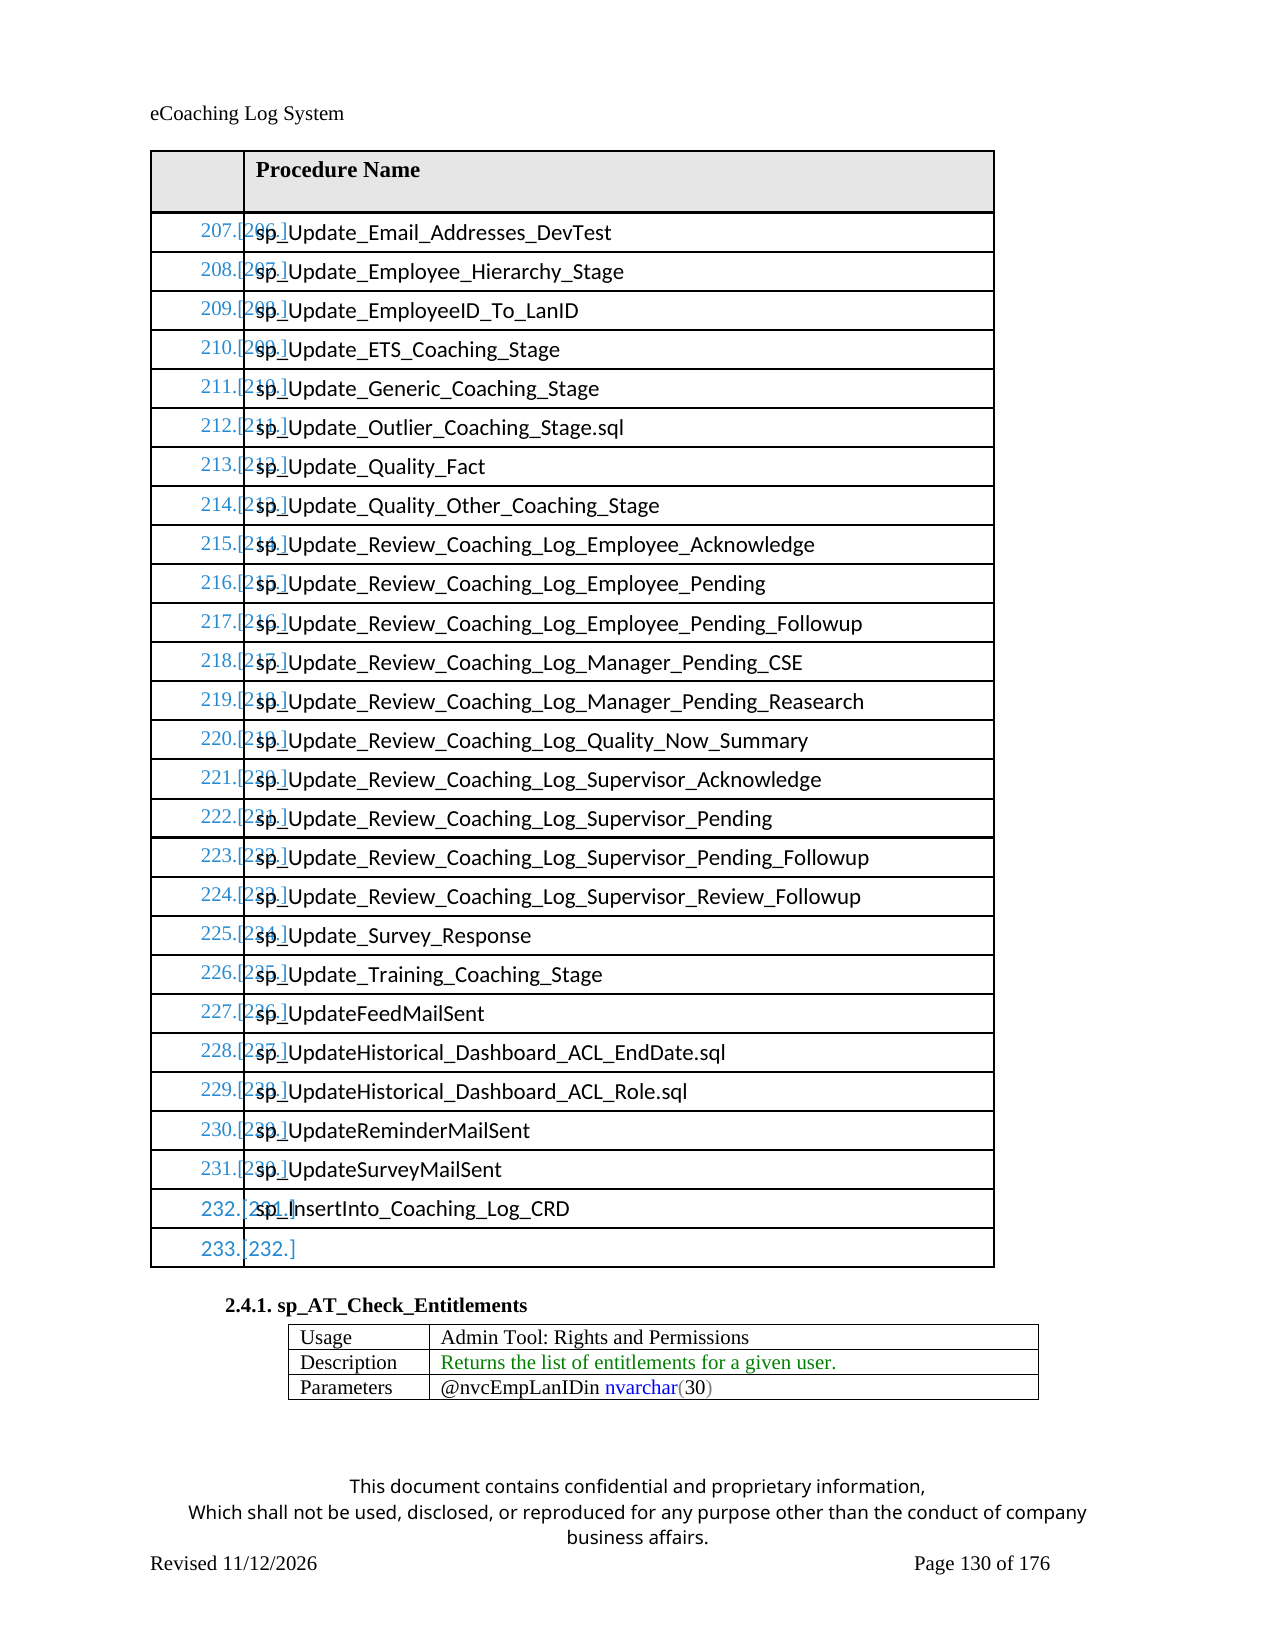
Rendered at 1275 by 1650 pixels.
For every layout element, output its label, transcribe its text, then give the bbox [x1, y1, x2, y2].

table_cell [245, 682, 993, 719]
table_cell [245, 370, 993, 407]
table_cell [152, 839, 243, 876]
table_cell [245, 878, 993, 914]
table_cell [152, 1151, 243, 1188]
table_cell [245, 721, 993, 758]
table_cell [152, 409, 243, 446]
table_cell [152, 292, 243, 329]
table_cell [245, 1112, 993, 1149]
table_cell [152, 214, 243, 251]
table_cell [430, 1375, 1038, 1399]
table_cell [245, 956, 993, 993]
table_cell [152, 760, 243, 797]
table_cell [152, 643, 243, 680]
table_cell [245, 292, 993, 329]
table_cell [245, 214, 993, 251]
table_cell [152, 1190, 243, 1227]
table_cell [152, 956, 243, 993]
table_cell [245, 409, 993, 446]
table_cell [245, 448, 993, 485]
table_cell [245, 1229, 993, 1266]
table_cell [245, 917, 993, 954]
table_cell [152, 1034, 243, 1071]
list sp_AT_Check_Entitlements [225, 1293, 1125, 1317]
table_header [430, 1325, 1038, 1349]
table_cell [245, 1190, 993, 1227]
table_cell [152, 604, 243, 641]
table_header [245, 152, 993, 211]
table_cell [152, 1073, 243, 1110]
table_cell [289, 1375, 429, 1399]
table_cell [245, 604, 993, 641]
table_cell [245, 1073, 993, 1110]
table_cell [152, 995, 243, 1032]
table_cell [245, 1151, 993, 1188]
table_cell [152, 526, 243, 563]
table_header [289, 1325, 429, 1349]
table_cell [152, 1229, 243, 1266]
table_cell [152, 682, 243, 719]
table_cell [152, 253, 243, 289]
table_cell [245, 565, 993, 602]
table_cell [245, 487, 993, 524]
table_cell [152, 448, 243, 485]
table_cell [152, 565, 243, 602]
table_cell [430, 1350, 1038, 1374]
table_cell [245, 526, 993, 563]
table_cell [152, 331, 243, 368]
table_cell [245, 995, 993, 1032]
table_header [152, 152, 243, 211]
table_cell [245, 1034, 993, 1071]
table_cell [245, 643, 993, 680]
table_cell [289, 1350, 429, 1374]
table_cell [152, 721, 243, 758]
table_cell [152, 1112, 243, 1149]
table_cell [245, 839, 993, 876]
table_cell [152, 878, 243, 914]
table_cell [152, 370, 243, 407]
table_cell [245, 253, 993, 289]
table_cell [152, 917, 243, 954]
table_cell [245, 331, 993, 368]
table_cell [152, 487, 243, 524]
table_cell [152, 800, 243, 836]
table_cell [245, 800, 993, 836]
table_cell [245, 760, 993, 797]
